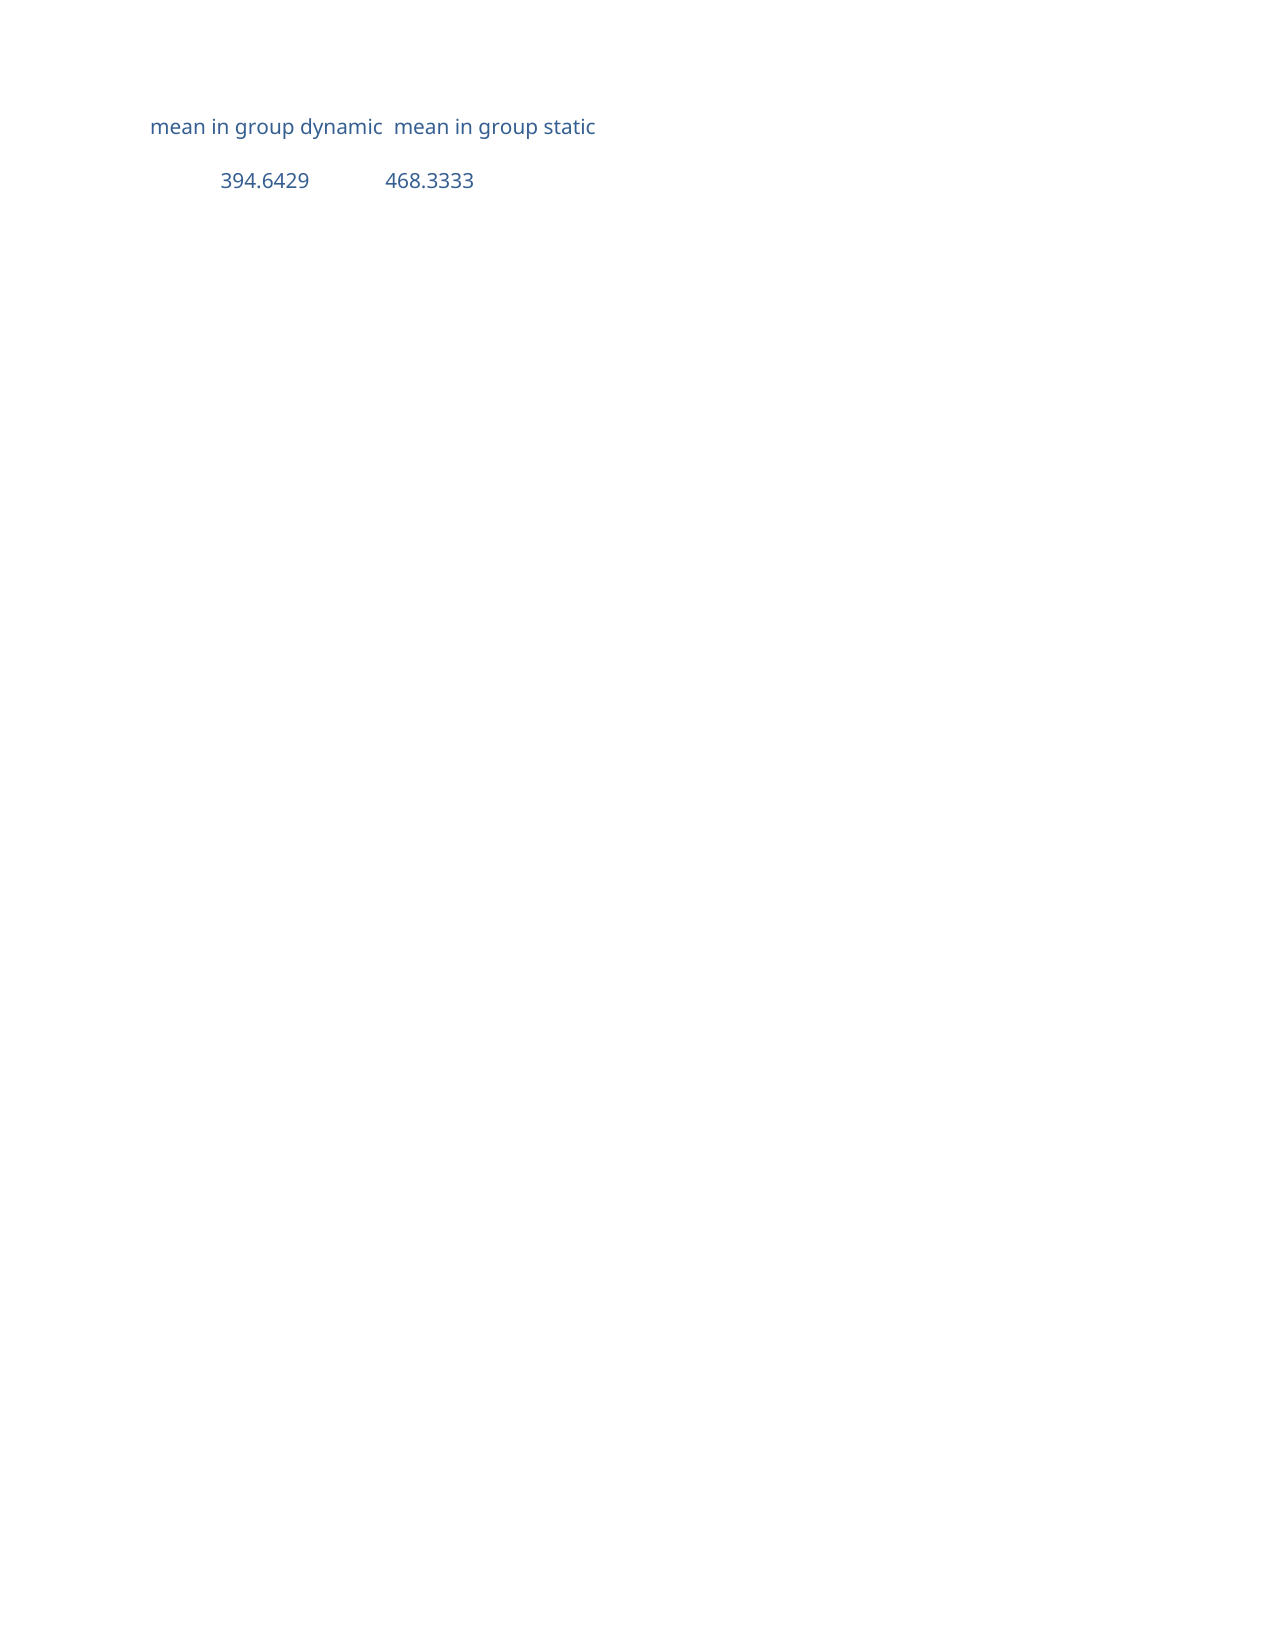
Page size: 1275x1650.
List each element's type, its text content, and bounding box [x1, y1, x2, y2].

text 394.6429 468.3333 [150, 166, 1125, 194]
text mean in group dynamic mean in group static [150, 112, 1125, 141]
